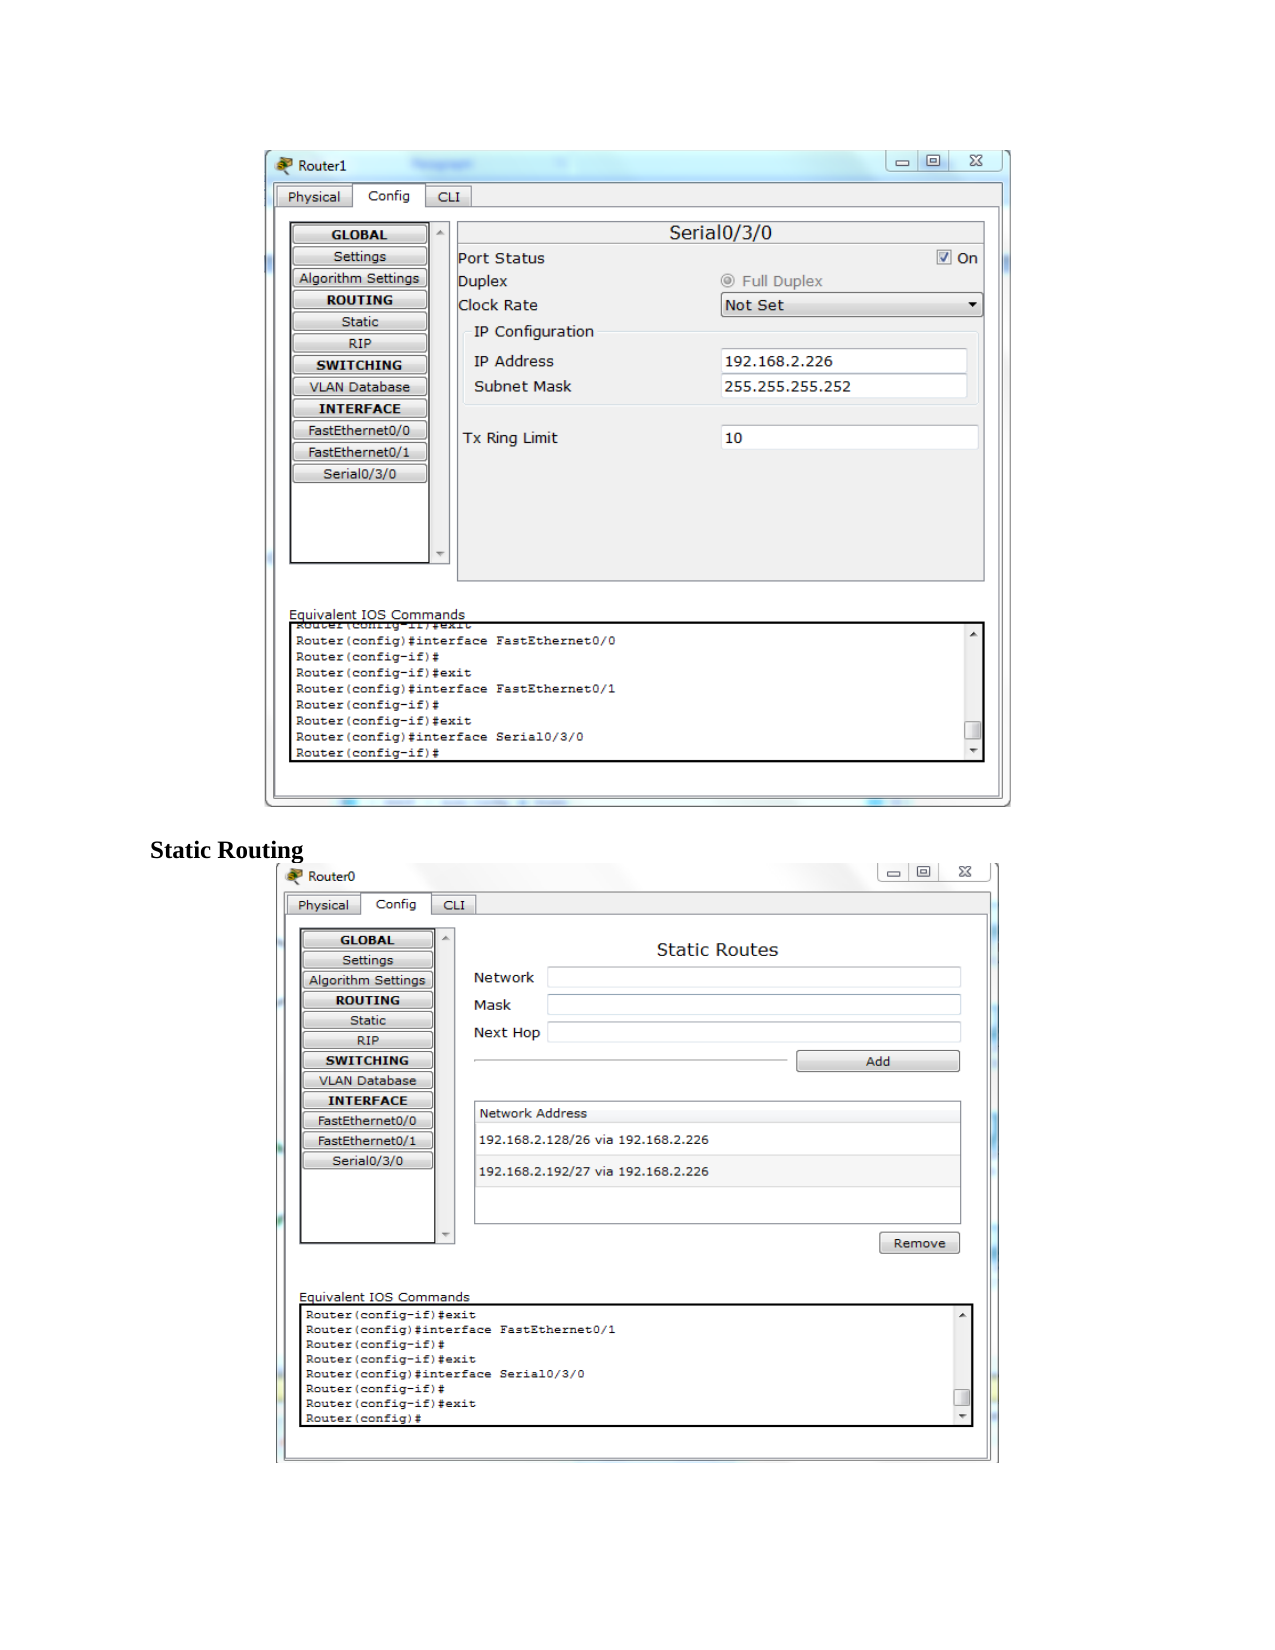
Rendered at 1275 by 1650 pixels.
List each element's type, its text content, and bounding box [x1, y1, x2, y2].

picture [264, 150, 1011, 807]
picture [276, 863, 999, 1463]
text Static Routing [150, 835, 1125, 864]
